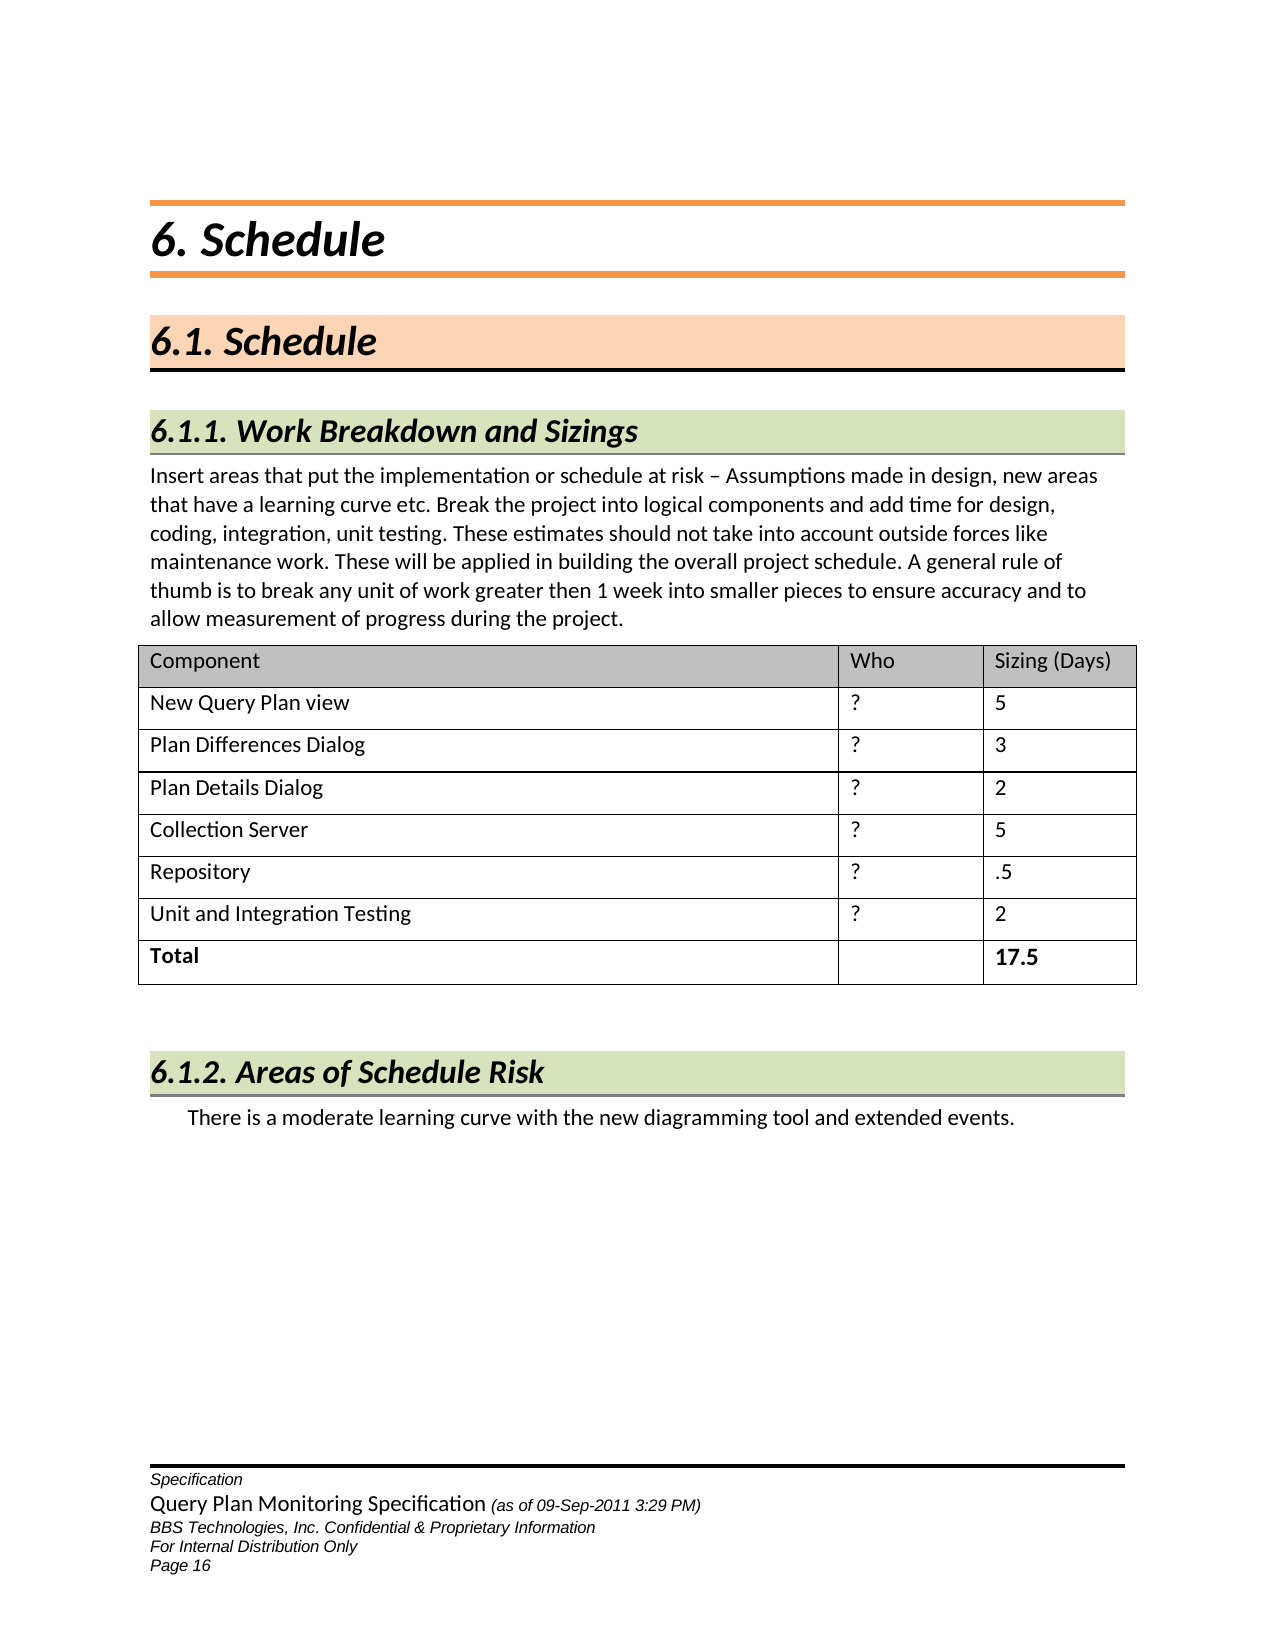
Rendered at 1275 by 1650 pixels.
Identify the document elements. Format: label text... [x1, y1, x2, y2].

text Insert areas that put the implementation or schedule at risk – Assumptions made in design, new areas that have a learning curve etc. Break the project into logical components and add time for design, coding, integration, unit testing. These estimates should not take into account outside forces like maintenance work. These will be applied in building the overall project schedule. A general rule of thumb is to break any unit of work greater then 1 week into smaller pieces to ensure accuracy and to allow measurement of progress during the project. [150, 461, 1125, 633]
table_cell ? [839, 730, 983, 771]
text There is a moderate learning curve with the new diagramming tool and extended events. [187, 1103, 1125, 1131]
table_cell ? [839, 899, 983, 940]
subtitle Schedule [150, 315, 1125, 368]
table_header Who [839, 646, 983, 687]
table_cell Collection Server [139, 815, 838, 856]
subtitle Work Breakdown and Sizings [150, 410, 1125, 453]
table_cell Plan Details Dialog [139, 773, 838, 813]
table_cell 2 [984, 773, 1136, 813]
table_cell 2 [984, 899, 1136, 940]
table_header Component [139, 646, 838, 687]
table_cell 5 [984, 815, 1136, 856]
table_cell [839, 941, 983, 984]
table_cell New Query Plan view [139, 688, 838, 729]
table_cell ? [839, 857, 983, 898]
table_cell ? [839, 773, 983, 813]
table_cell 17.5 [984, 941, 1136, 984]
table_cell Total [139, 941, 838, 984]
table_cell Unit and Integration Testing [139, 899, 838, 940]
table_cell ? [839, 815, 983, 856]
table_header Sizing (Days) [984, 646, 1136, 687]
subtitle Areas of Schedule Risk [150, 1051, 1125, 1094]
subtitle Schedule [150, 206, 1125, 271]
table_cell Plan Differences Dialog [139, 730, 838, 771]
table_cell 5 [984, 688, 1136, 729]
table_cell 3 [984, 730, 1136, 771]
table_cell Repository [139, 857, 838, 898]
table_cell .5 [984, 857, 1136, 898]
table_cell ? [839, 688, 983, 729]
